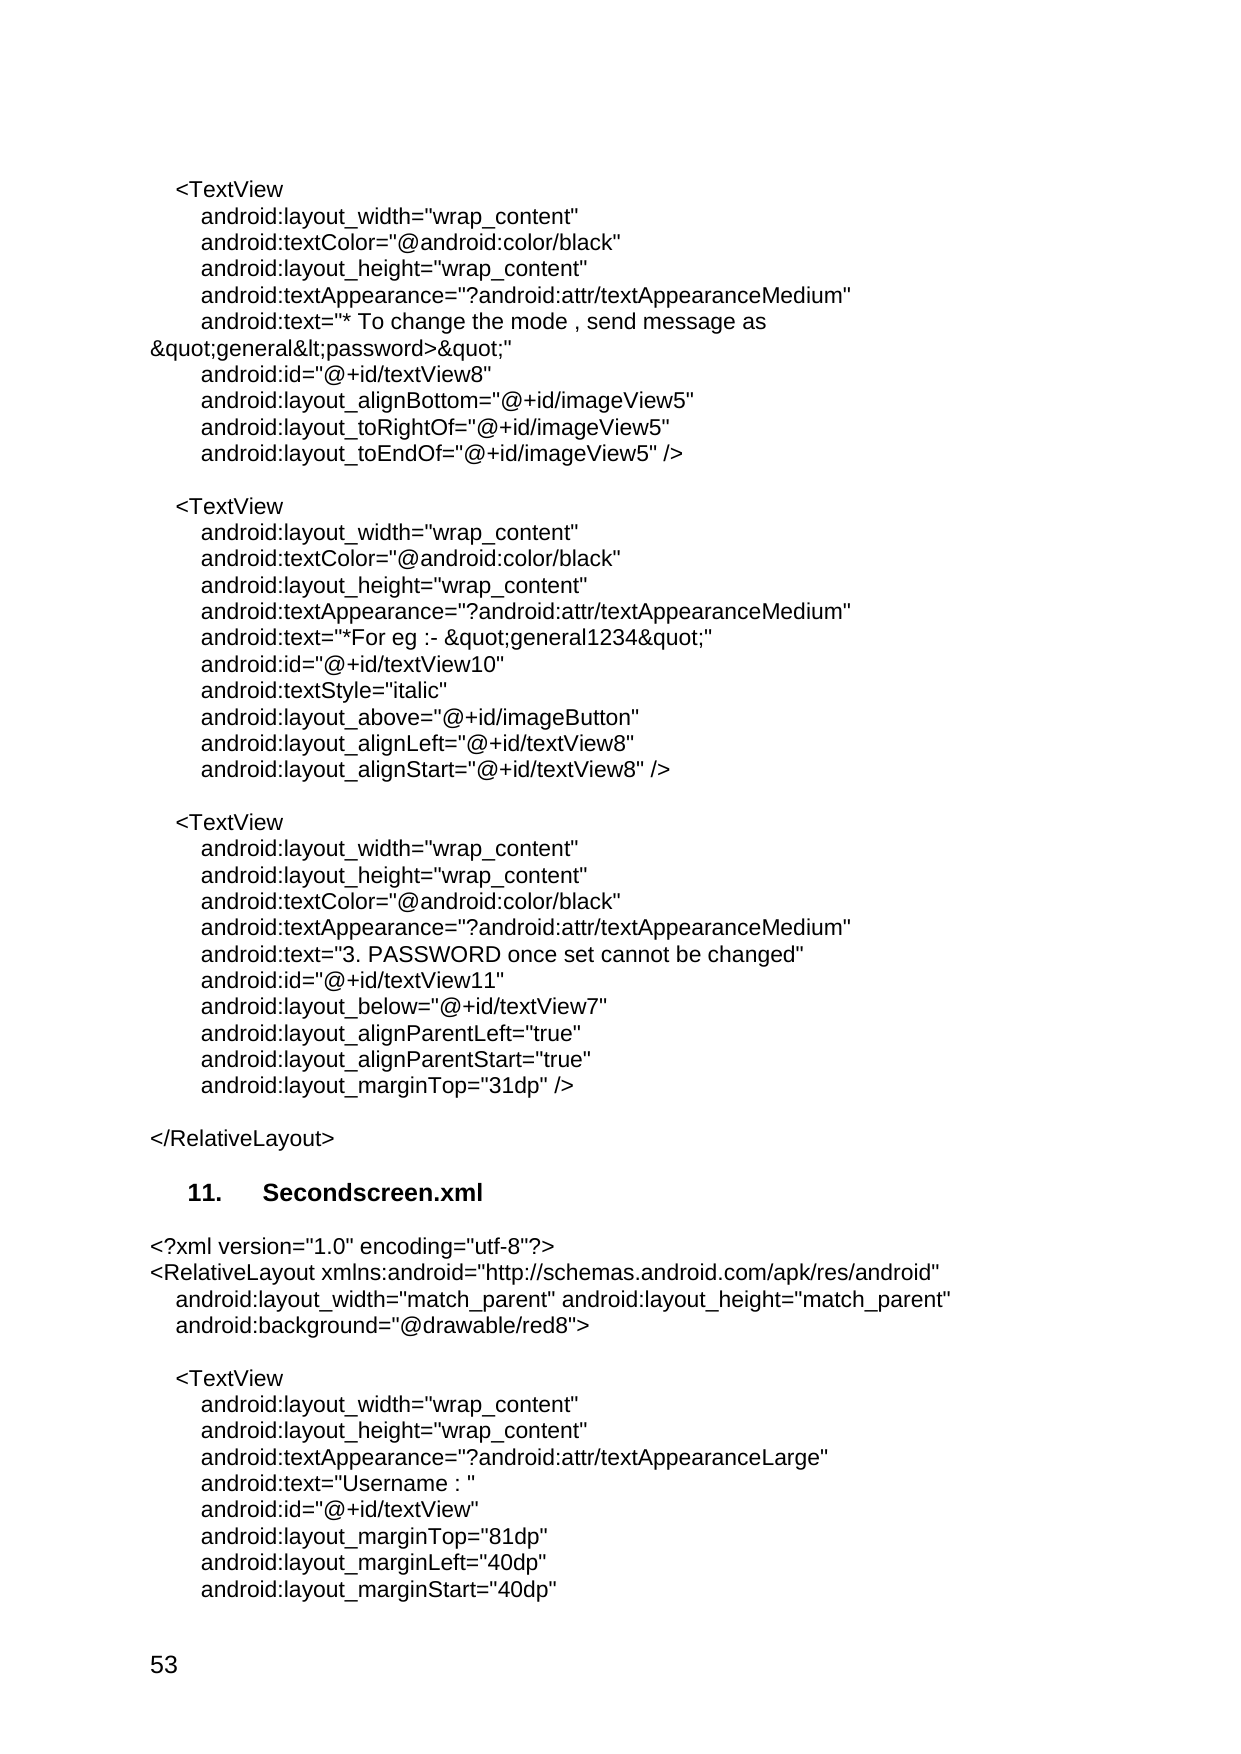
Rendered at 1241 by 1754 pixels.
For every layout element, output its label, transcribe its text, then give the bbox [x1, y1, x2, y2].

text android:layout_toRightOf="@+id/imageView5" [150, 413, 1090, 440]
text android:id="@+id/textView11" [150, 967, 1090, 993]
text android:layout_alignParentLeft="true" [150, 1020, 1090, 1046]
text <TextView [150, 809, 1090, 835]
text android:layout_height="wrap_content" [150, 1417, 1090, 1444]
text android:text="3. PASSWORD once set cannot be changed" [150, 941, 1090, 967]
text android:id="@+id/textView8" [150, 361, 1090, 387]
text android:text="* To change the mode , send message as &quot;general&lt;password>&quot;" [150, 308, 1090, 361]
text android:layout_width="wrap_content" [150, 1391, 1090, 1417]
text android:layout_alignStart="@+id/textView8" /> [150, 756, 1090, 782]
text <RelativeLayout xmlns:android="http://schemas.android.com/apk/res/android" [150, 1259, 1090, 1286]
text <TextView [150, 1365, 1090, 1391]
text android:background="@drawable/red8"> [150, 1312, 1090, 1338]
text android:textAppearance="?android:attr/textAppearanceMedium" [150, 282, 1090, 308]
text android:layout_toEndOf="@+id/imageView5" /> [150, 440, 1090, 466]
list Secondscreen.xml [187, 1178, 1090, 1207]
text </RelativeLayout> [150, 1125, 1090, 1151]
text android:id="@+id/textView" [150, 1496, 1090, 1523]
text android:layout_height="wrap_content" [150, 572, 1090, 598]
text android:textAppearance="?android:attr/textAppearanceLarge" [150, 1444, 1090, 1470]
text android:textColor="@android:color/black" [150, 888, 1090, 914]
text android:layout_above="@+id/imageButton" [150, 703, 1090, 730]
text android:layout_width="wrap_content" [150, 203, 1090, 229]
text android:layout_width="match_parent" android:layout_height="match_parent" [150, 1286, 1090, 1312]
text android:layout_alignParentStart="true" [150, 1046, 1090, 1072]
text android:text="*For eg :- &quot;general1234&quot;" [150, 624, 1090, 651]
text android:id="@+id/textView10" [150, 651, 1090, 677]
text android:layout_width="wrap_content" [150, 835, 1090, 862]
text android:layout_alignBottom="@+id/imageView5" [150, 387, 1090, 413]
text <TextView [150, 493, 1090, 519]
text <?xml version="1.0" encoding="utf-8"?> [150, 1233, 1090, 1259]
text android:layout_alignLeft="@+id/textView8" [150, 730, 1090, 756]
text android:textAppearance="?android:attr/textAppearanceMedium" [150, 598, 1090, 624]
text android:layout_below="@+id/textView7" [150, 993, 1090, 1020]
text android:layout_marginStart="40dp" [150, 1576, 1090, 1602]
text android:textStyle="italic" [150, 677, 1090, 703]
text android:textColor="@android:color/black" [150, 545, 1090, 572]
text android:layout_width="wrap_content" [150, 519, 1090, 545]
text android:text="Username : " [150, 1470, 1090, 1496]
text android:layout_marginTop="31dp" /> [150, 1072, 1090, 1099]
text android:textAppearance="?android:attr/textAppearanceMedium" [150, 914, 1090, 941]
text android:layout_height="wrap_content" [150, 862, 1090, 888]
text android:layout_height="wrap_content" [150, 255, 1090, 282]
text android:layout_marginTop="81dp" [150, 1523, 1090, 1549]
text android:layout_marginLeft="40dp" [150, 1549, 1090, 1576]
text <TextView [150, 176, 1090, 203]
text android:textColor="@android:color/black" [150, 229, 1090, 255]
